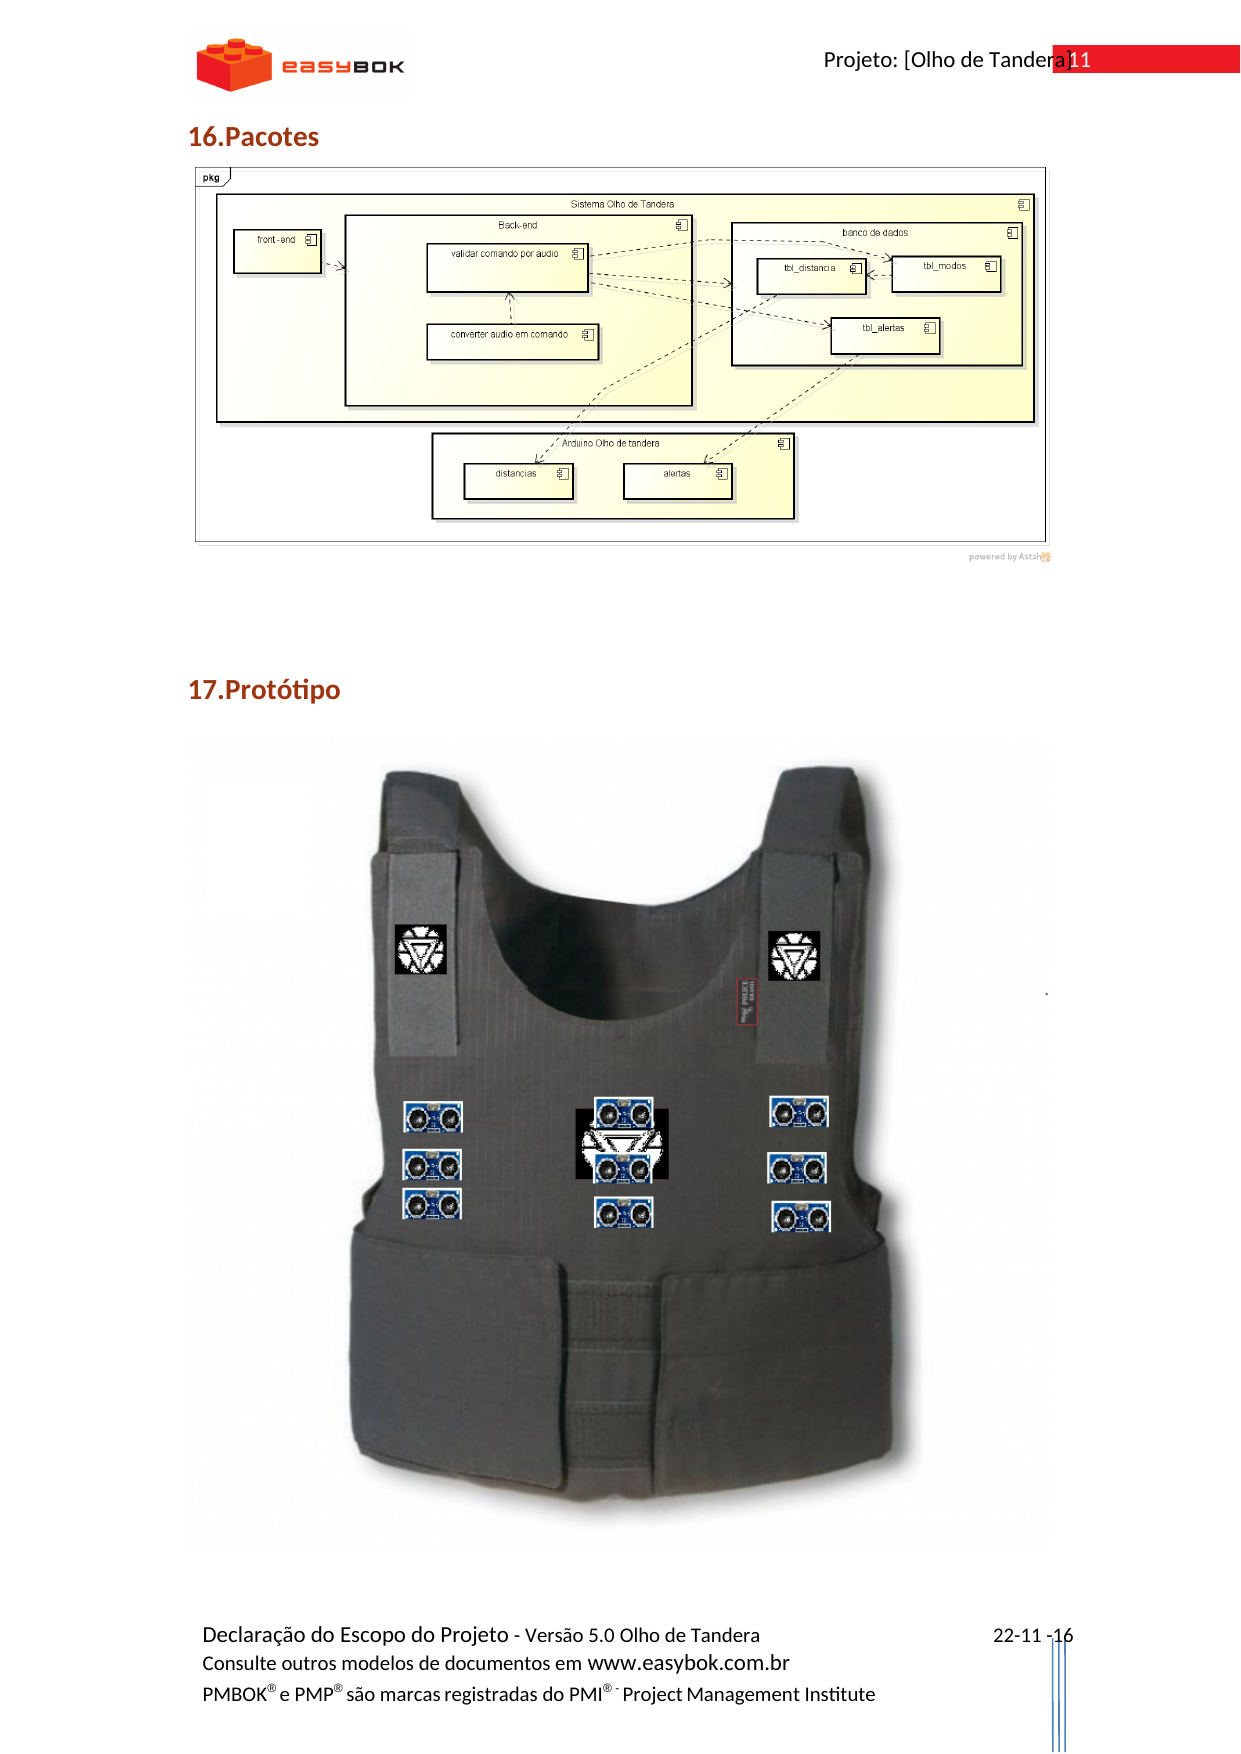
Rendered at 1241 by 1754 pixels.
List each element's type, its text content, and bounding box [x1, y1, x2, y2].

subtitle Protótipo [187, 671, 1053, 707]
picture [187, 712, 1053, 1578]
picture [187, 159, 1053, 564]
picture [187, 29, 411, 100]
subtitle Pacotes [187, 118, 1053, 154]
